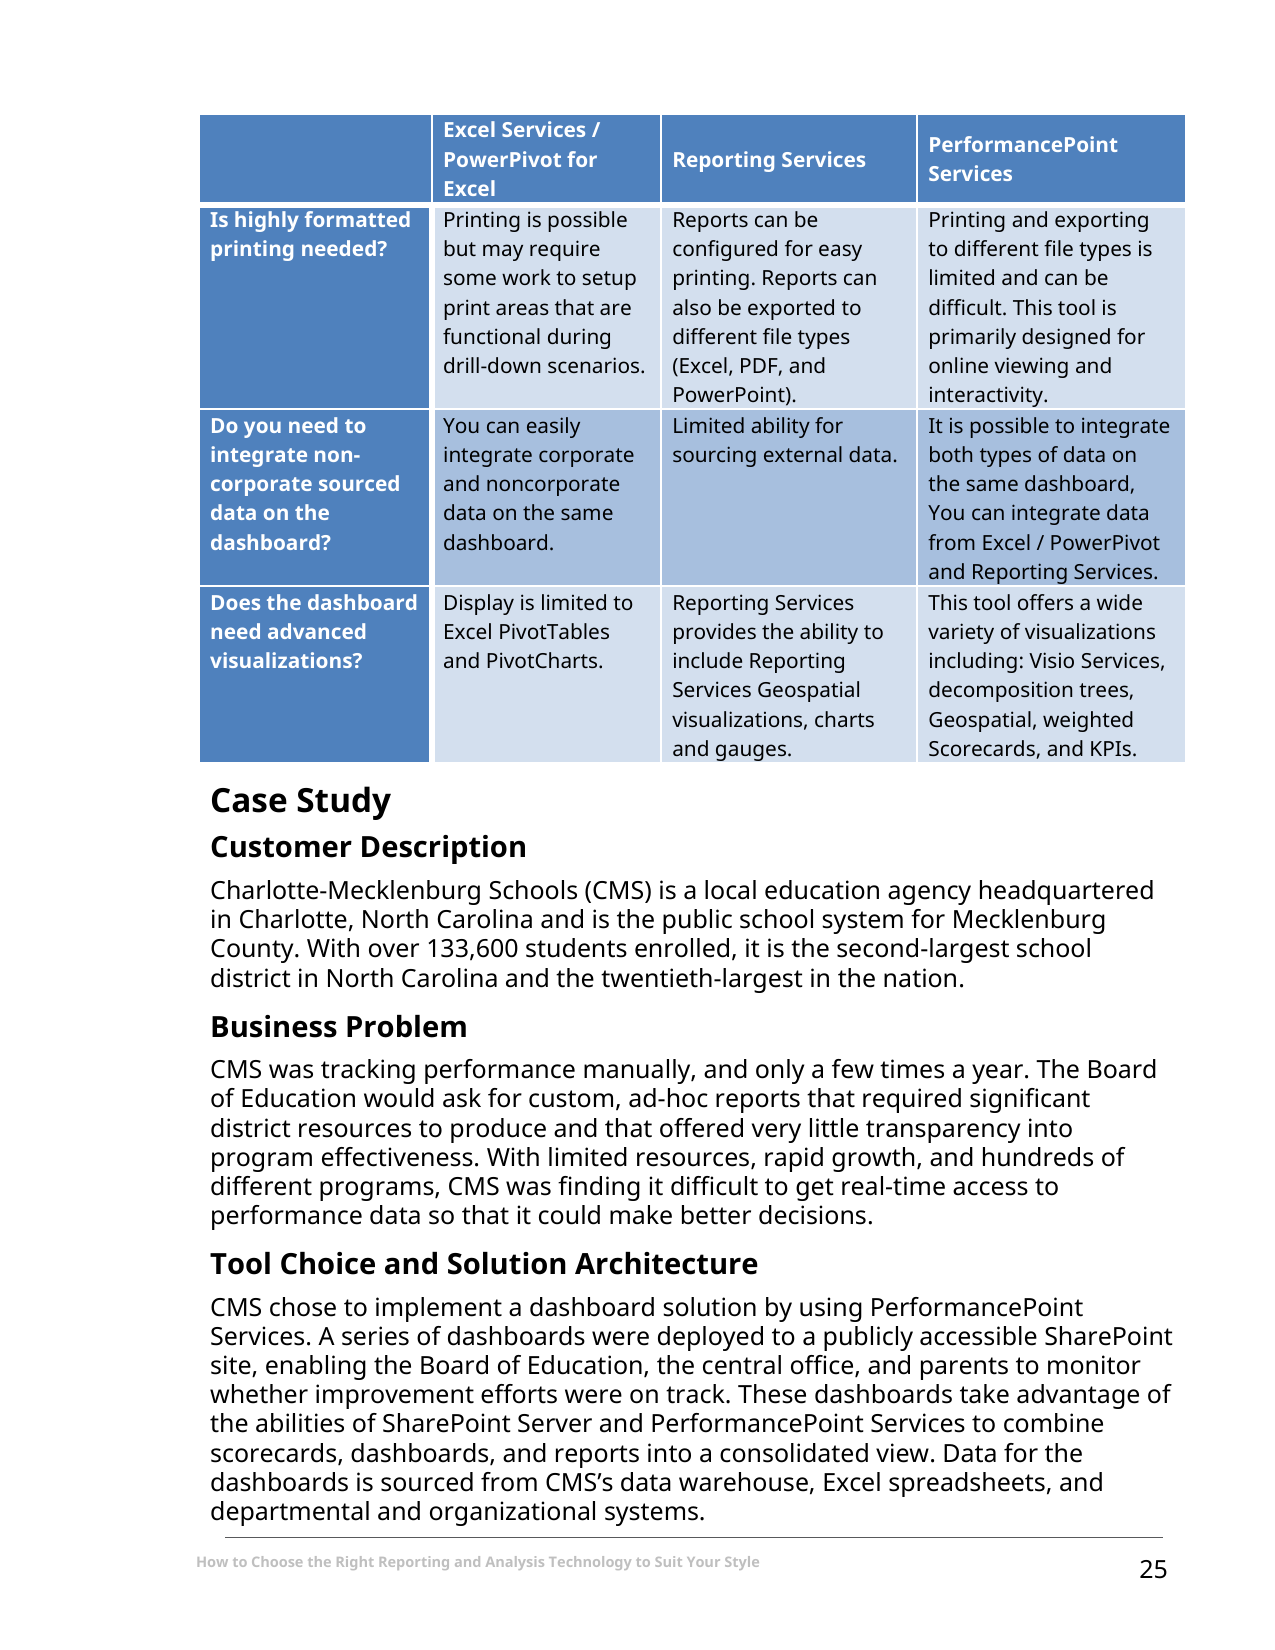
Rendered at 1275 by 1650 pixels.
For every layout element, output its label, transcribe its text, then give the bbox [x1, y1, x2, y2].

table_cell Is highly formatted printing needed? [200, 208, 429, 408]
table_cell Printing is possible but may require some work to setup print areas that are functional during drill-down scenarios. [435, 208, 660, 408]
table_cell Display is limited to Excel PivotTables and PivotCharts. [435, 587, 660, 762]
subtitle Tool Choice and Solution Architecture [210, 1251, 1174, 1280]
table_cell Limited ability for sourcing external data. [662, 410, 916, 585]
subtitle Customer Description [210, 834, 1174, 864]
table_cell Reporting Services provides the ability to include Reporting Services Geospatial visualizations, charts and gauges. [662, 587, 916, 762]
table_cell Do you need to integrate non-corporate sourced data on the dashboard? [200, 410, 429, 585]
table_header Excel Services / PowerPivot for Excel [433, 115, 660, 202]
table_cell Reports can be configured for easy printing. Reports can also be exported to different file types (Excel, PDF, and PowerPoint). [662, 208, 916, 408]
text CMS chose to implement a dashboard solution by using PerformancePoint Services. A series of dashboards were deployed to a publicly accessible SharePoint site, enabling the Board of Education, the central office, and parents to monitor whether improvement efforts were on track. These dashboards take advantage of the abilities of SharePoint Server and PerformancePoint Services to combine scorecards, dashboards, and reports into a consolidated view. Data for the dashboards is sourced from CMS’s data warehouse, Excel spreadsheets, and departmental and organizational systems. [210, 1293, 1174, 1526]
table_cell It is possible to integrate both types of data on the same dashboard, You can integrate data from Excel / PowerPivot and Reporting Services. [918, 410, 1185, 585]
text Charlotte-Mecklenburg Schools (CMS) is a local education agency headquartered in Charlotte, North Carolina and is the public school system for Mecklenburg County. With over 133,600 students enrolled, it is the second-largest school district in North Carolina and the twentieth-largest in the nation. [210, 876, 1174, 993]
table_cell Does the dashboard need advanced visualizations? [200, 587, 429, 762]
table_cell You can easily integrate corporate and noncorporate data on the same dashboard. [435, 410, 660, 585]
subtitle Case Study [210, 777, 1174, 822]
table_cell Printing and exporting to different file types is limited and can be difficult. This tool is primarily designed for online viewing and interactivity. [918, 208, 1185, 408]
table_header Reporting Services [662, 115, 916, 202]
table_header [200, 115, 431, 202]
text CMS was tracking performance manually, and only a few times a year. The Board of Education would ask for custom, ad-hoc reports that required significant district resources to produce and that offered very little transparency into program effectiveness. With limited resources, rapid growth, and hundreds of different programs, CMS was finding it difficult to get real-time access to performance data so that it could make better decisions. [210, 1055, 1174, 1230]
table_cell This tool offers a wide variety of visualizations including: Visio Services, decomposition trees, Geospatial, weighted Scorecards, and KPIs. [918, 587, 1185, 762]
subtitle Business Problem [210, 1014, 1174, 1043]
table_header PerformancePoint Services [918, 115, 1185, 202]
